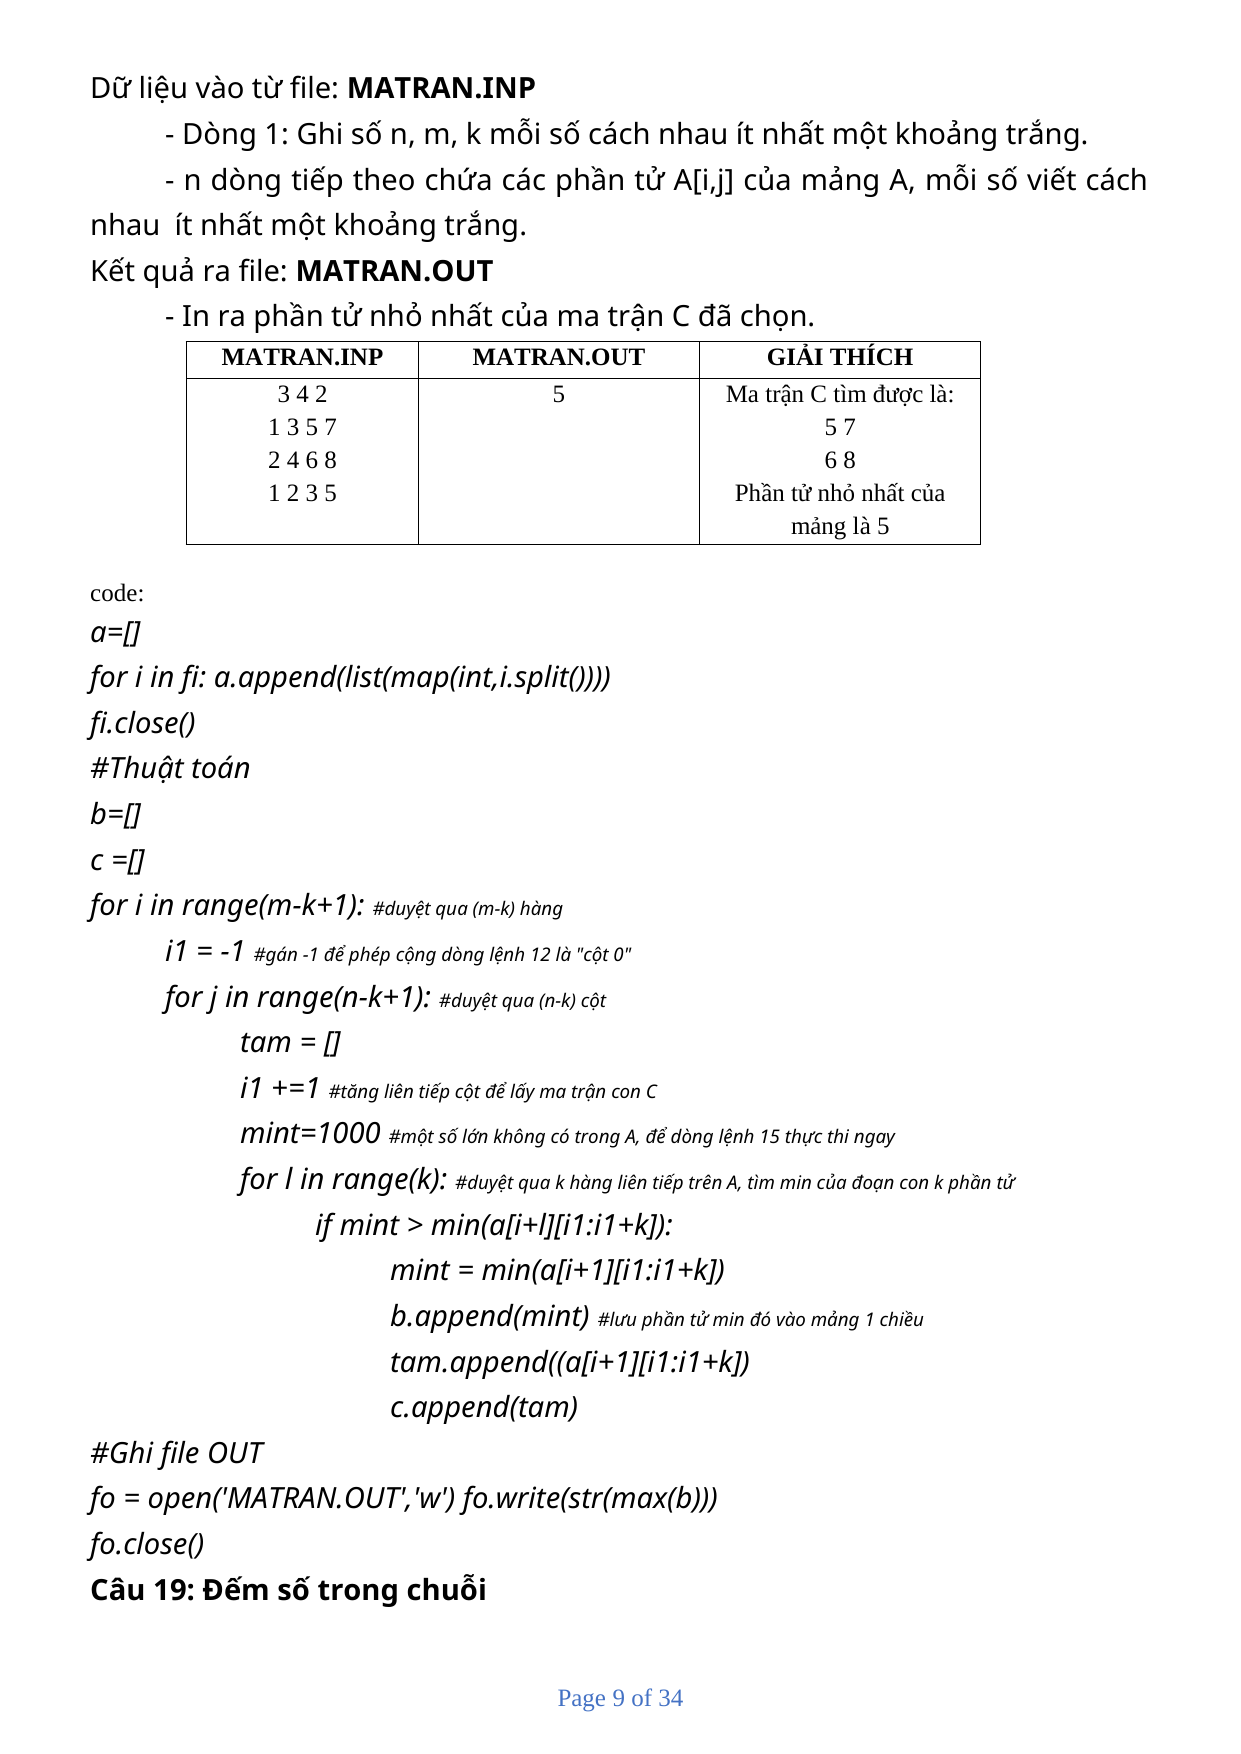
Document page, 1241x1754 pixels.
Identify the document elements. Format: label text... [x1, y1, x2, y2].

text for i in range(m-k+1): #duyệt qua (m-k) hàng [90, 885, 1150, 924]
text c =[] [90, 839, 1150, 879]
text - Dòng 1: Ghi số n, m, k mỗi số cách nhau ít nhất một khoảng trắng. [90, 113, 1150, 153]
text mint=1000 #một số lớn không có trong A, để dòng lệnh 15 thực thi ngay [90, 1113, 1150, 1152]
text a=[] [90, 611, 1150, 651]
text if mint > min(a[i+l][i1:i1+k]): [90, 1204, 1150, 1244]
text i1 +=1 #tăng liên tiếp cột để lấy ma trận con C [90, 1067, 1150, 1107]
text #Ghi file OUT [90, 1432, 1150, 1472]
text fo = open('MATRAN.OUT','w') fo.write(str(max(b))) [90, 1478, 1150, 1517]
text for l in range(k): #duyệt qua k hàng liên tiếp trên A, tìm min của đoạn con k phần tử [90, 1158, 1150, 1198]
text tam.append((a[i+1][i1:i1+k]) [90, 1341, 1150, 1381]
text mint = min(a[i+1][i1:i1+k]) [90, 1250, 1150, 1289]
text tam = [] [90, 1022, 1150, 1061]
table_header MATRAN.INP [187, 342, 418, 378]
table_cell Ma trận C tìm được là: 5 7 6 8 Phần tử nhỏ nhất của mảng là 5 [700, 379, 980, 544]
text for i in fi: a.append(list(map(int,i.split()))) [90, 657, 1150, 696]
text - n dòng tiếp theo chứa các phần tử A[i,j] của mảng A, mỗi số viết cách nhau ít nhất một khoảng trắng. [90, 159, 1150, 244]
table_header MATRAN.OUT [419, 342, 699, 378]
text Kết quả ra file: MATRAN.OUT [90, 250, 1150, 290]
text Câu 19: Đếm số trong chuỗi [90, 1569, 1150, 1609]
table_cell 3 4 2 1 3 5 7 2 4 6 8 1 2 3 5 [187, 379, 418, 544]
text code: [90, 578, 1150, 607]
text b=[] [90, 793, 1150, 833]
text Dữ liệu vào từ file: MATRAN.INP [90, 67, 1150, 107]
text b.append(mint) #lưu phần tử min đó vào mảng 1 chiều [90, 1295, 1150, 1335]
table_cell 5 [419, 379, 699, 544]
text i1 = -1 #gán -1 để phép cộng dòng lệnh 12 là "cột 0" [90, 930, 1150, 970]
text fi.close() #Thuật toán [90, 702, 1150, 787]
text for j in range(n-k+1): #duyệt qua (n-k) cột [90, 976, 1150, 1016]
text c.append(tam) [90, 1387, 1150, 1426]
table_header GIẢI THÍCH [700, 342, 980, 378]
text - In ra phần tử nhỏ nhất của ma trận C đã chọn. [90, 296, 1150, 335]
text fo.close() [90, 1523, 1150, 1563]
